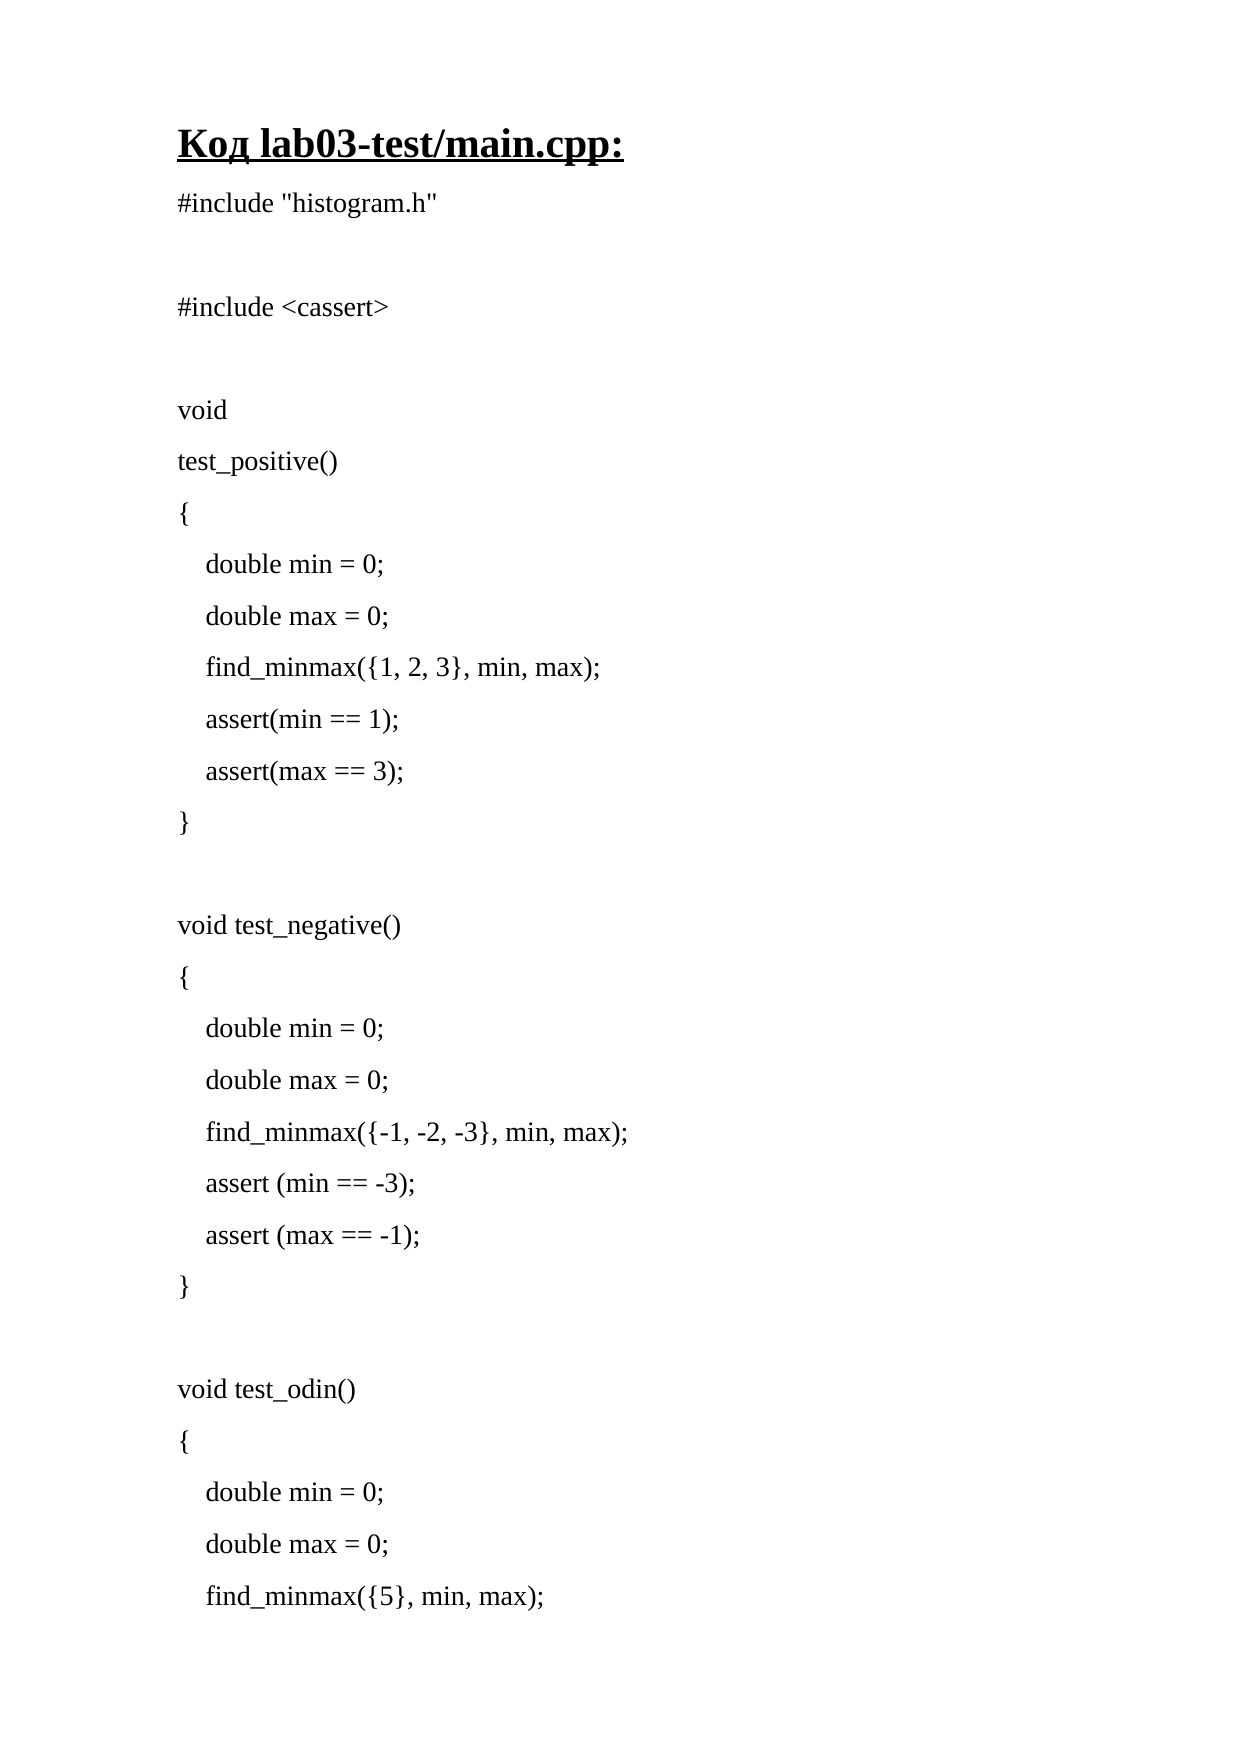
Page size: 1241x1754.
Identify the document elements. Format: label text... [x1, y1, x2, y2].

text test_positive() [177, 444, 1152, 477]
text double max = 0; [177, 599, 1152, 631]
text assert(min == 1); [177, 702, 1152, 734]
text void test_odin() [177, 1372, 1152, 1405]
text double min = 0; [177, 1476, 1152, 1508]
text #include <cassert> [177, 289, 1152, 322]
text } [177, 1269, 1152, 1302]
text double max = 0; [177, 1063, 1152, 1095]
text { [177, 1424, 1152, 1456]
text void test_negative() [177, 908, 1152, 941]
text #include "histogram.h" [177, 186, 1152, 219]
text } [177, 805, 1152, 838]
text Код lab03-test/main.cpp: [177, 118, 1152, 166]
text find_minmax({-1, -2, -3}, min, max); [177, 1114, 1152, 1147]
text find_minmax({1, 2, 3}, min, max); [177, 651, 1152, 683]
text double min = 0; [177, 547, 1152, 580]
text find_minmax({5}, min, max); [177, 1579, 1152, 1611]
text assert(max == 3); [177, 754, 1152, 786]
text { [177, 496, 1152, 528]
text { [177, 960, 1152, 992]
text void [177, 393, 1152, 425]
text assert (min == -3); [177, 1166, 1152, 1198]
text double max = 0; [177, 1527, 1152, 1559]
text double min = 0; [177, 1011, 1152, 1044]
text assert (max == -1); [177, 1218, 1152, 1250]
